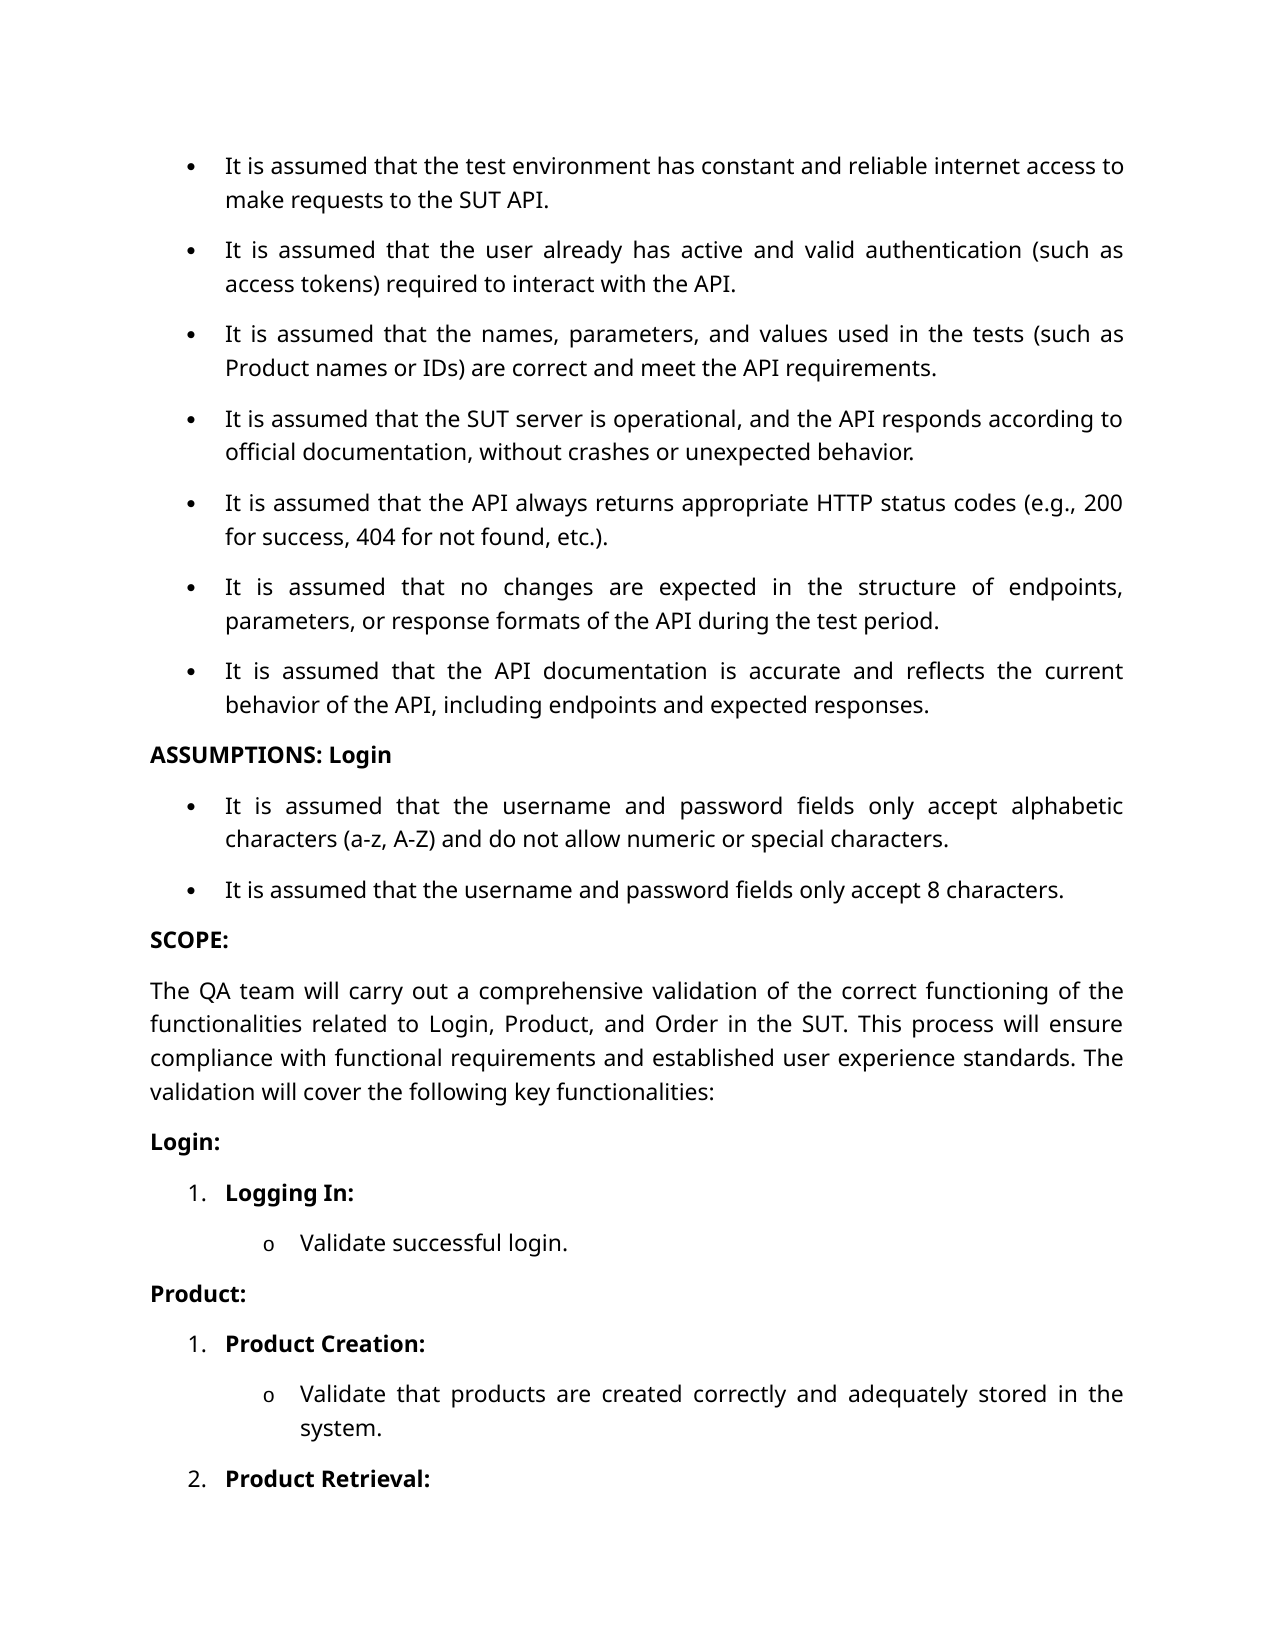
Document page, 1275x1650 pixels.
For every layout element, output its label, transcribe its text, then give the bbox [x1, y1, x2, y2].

list Validate successful login. [262, 1227, 1125, 1258]
list It is assumed that the names, parameters, and values used in the tests (such as Product names or IDs) are correct and meet the API requirements. [187, 318, 1125, 383]
list Validate that products are created correctly and adequately stored in the system. [262, 1378, 1125, 1443]
list Logging In: [187, 1177, 1125, 1208]
list It is assumed that the test environment has constant and reliable internet access to make requests to the SUT API. [187, 150, 1125, 215]
list Product Retrieval: [187, 1462, 1125, 1494]
text ASSUMPTIONS: Login [150, 739, 1125, 770]
list It is assumed that the username and password fields only accept 8 characters. [187, 874, 1125, 905]
text The QA team will carry out a comprehensive validation of the correct functioning of the functionalities related to Login, Product, and Order in the SUT. This process will ensure compliance with functional requirements and established user experience standards. The validation will cover the following key functionalities: [150, 974, 1125, 1107]
text SCOPE: [150, 924, 1125, 955]
list It is assumed that the API documentation is accurate and reflects the current behavior of the API, including endpoints and expected responses. [187, 655, 1125, 720]
text Login: [150, 1126, 1125, 1157]
list It is assumed that the API always returns appropriate HTTP status codes (e.g., 200 for success, 404 for not found, etc.). [187, 487, 1125, 552]
list It is assumed that the SUT server is operational, and the API responds according to official documentation, without crashes or unexpected behavior. [187, 402, 1125, 467]
list It is assumed that no changes are expected in the structure of endpoints, parameters, or response formats of the API during the test period. [187, 571, 1125, 636]
text Product: [150, 1277, 1125, 1309]
list It is assumed that the user already has active and valid authentication (such as access tokens) required to interact with the API. [187, 234, 1125, 299]
list It is assumed that the username and password fields only accept alphabetic characters (a-z, A-Z) and do not allow numeric or special characters. [187, 789, 1125, 854]
list Product Creation: [187, 1328, 1125, 1359]
